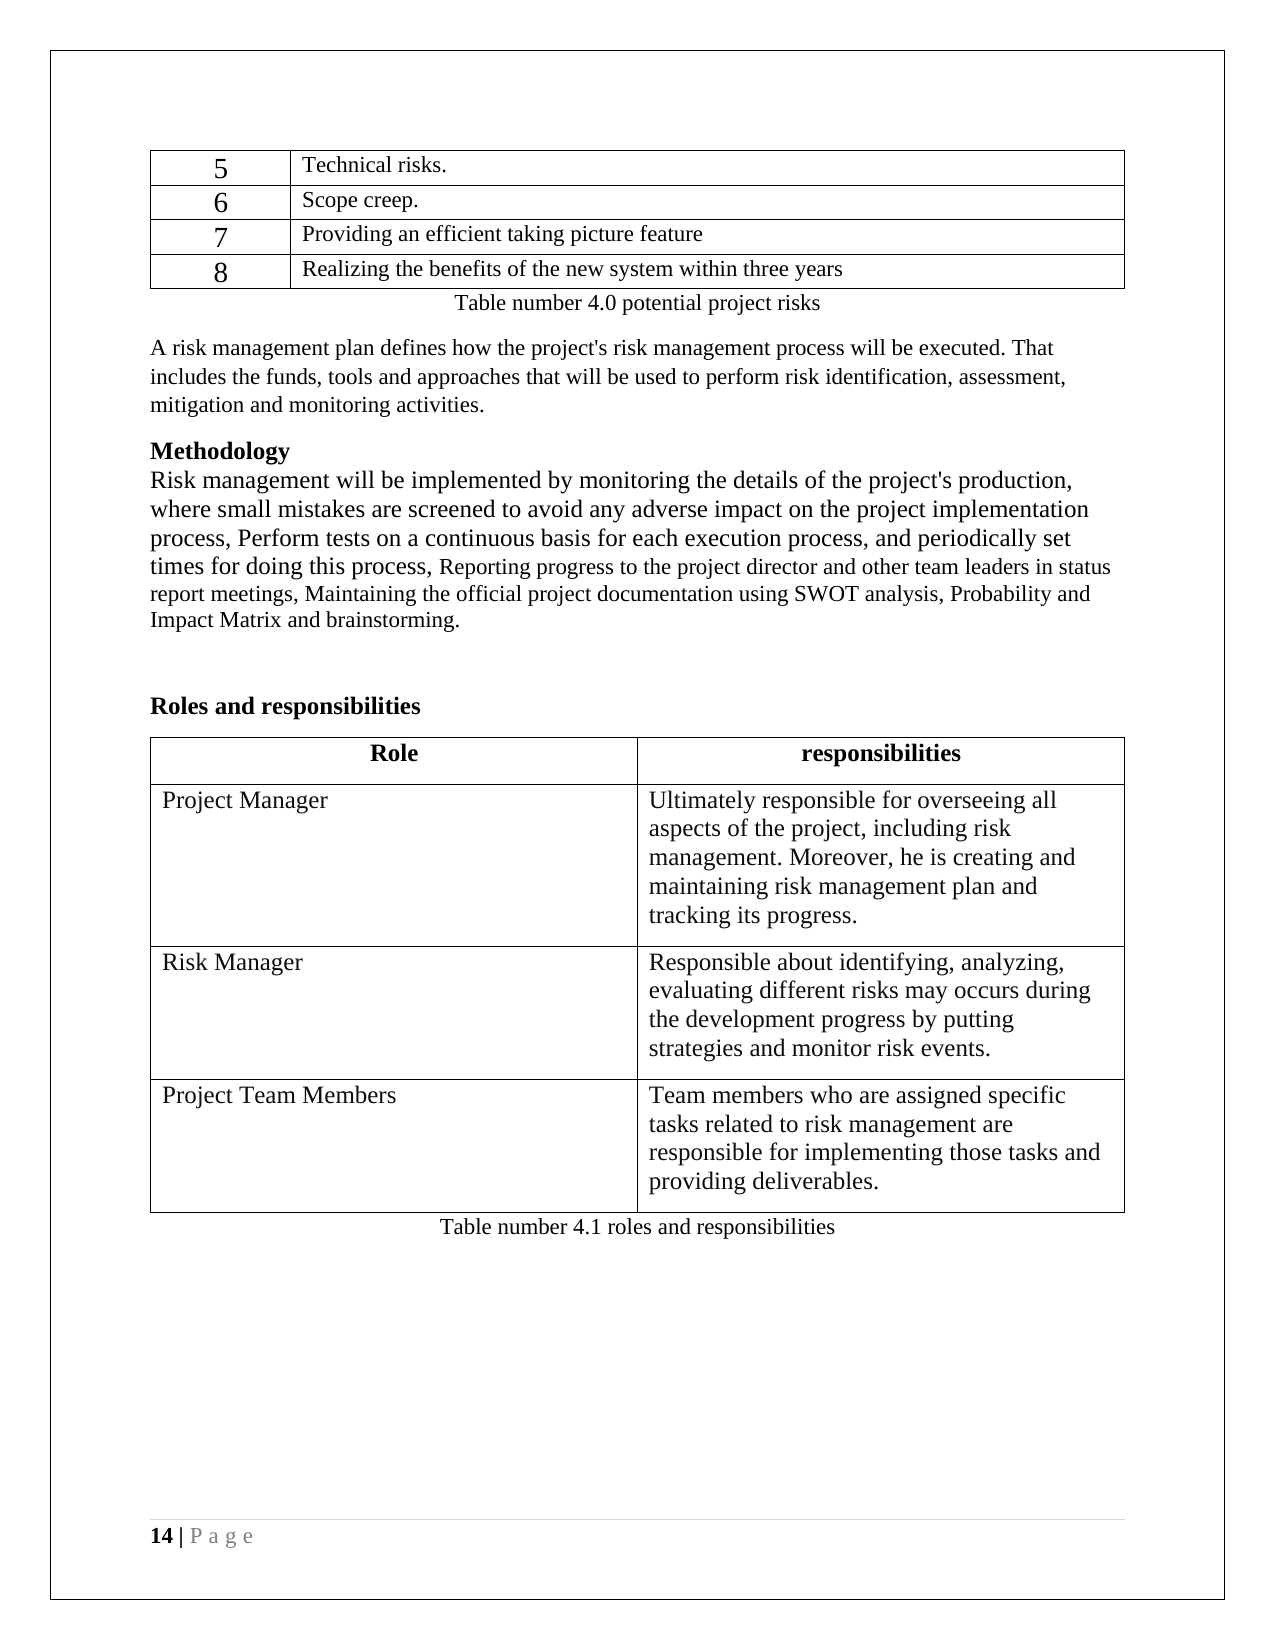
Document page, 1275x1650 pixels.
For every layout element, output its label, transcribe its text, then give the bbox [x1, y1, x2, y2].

table_cell 8 [151, 255, 290, 288]
table_cell 5 [151, 151, 290, 184]
table_cell Project Team Members [151, 1080, 637, 1212]
list Methodology Risk management will be implemented by monitoring the details of the project's production, where small mistakes are screened to avoid any adverse impact on the project implementation process, Perform tests on a continuous basis for each execution process, and periodically set times for doing this process, Reporting progress to the project director and other team leaders in status report meetings, Maintaining the official project documentation using SWOT analysis, Probability and Impact Matrix and brainstorming. [150, 436, 1125, 633]
table_header Role [151, 738, 637, 784]
text Table number 4.0 potential project risks [150, 289, 1125, 316]
table_cell Scope creep. [291, 186, 1124, 219]
table_cell Team members who are assigned specific tasks related to risk management are responsible for implementing those tasks and providing deliverables. [638, 1080, 1124, 1212]
table_cell Realizing the benefits of the new system within three years [291, 255, 1124, 288]
table_header responsibilities [638, 738, 1124, 784]
table_cell Providing an efficient taking picture feature [291, 220, 1124, 254]
table_cell Technical risks. [291, 151, 1124, 184]
text Table number 4.1 roles and responsibilities [150, 1213, 1125, 1239]
table_cell Project Manager [151, 785, 637, 946]
text A risk management plan defines how the project's risk management process will be executed. That includes the funds, tools and approaches that will be used to perform risk identification, assessment, mitigation and monitoring activities. [150, 334, 1125, 418]
table_cell Risk Manager [151, 947, 637, 1079]
list Roles and responsibilities [150, 662, 1125, 719]
table_cell Responsible about identifying, analyzing, evaluating different risks may occurs during the development progress by putting strategies and monitor risk events. [638, 947, 1124, 1079]
table_cell Ultimately responsible for overseeing all aspects of the project, including risk management. Moreover, he is creating and maintaining risk management plan and tracking its progress. [638, 785, 1124, 946]
table_cell 6 [151, 186, 290, 219]
table_cell 7 [151, 220, 290, 254]
